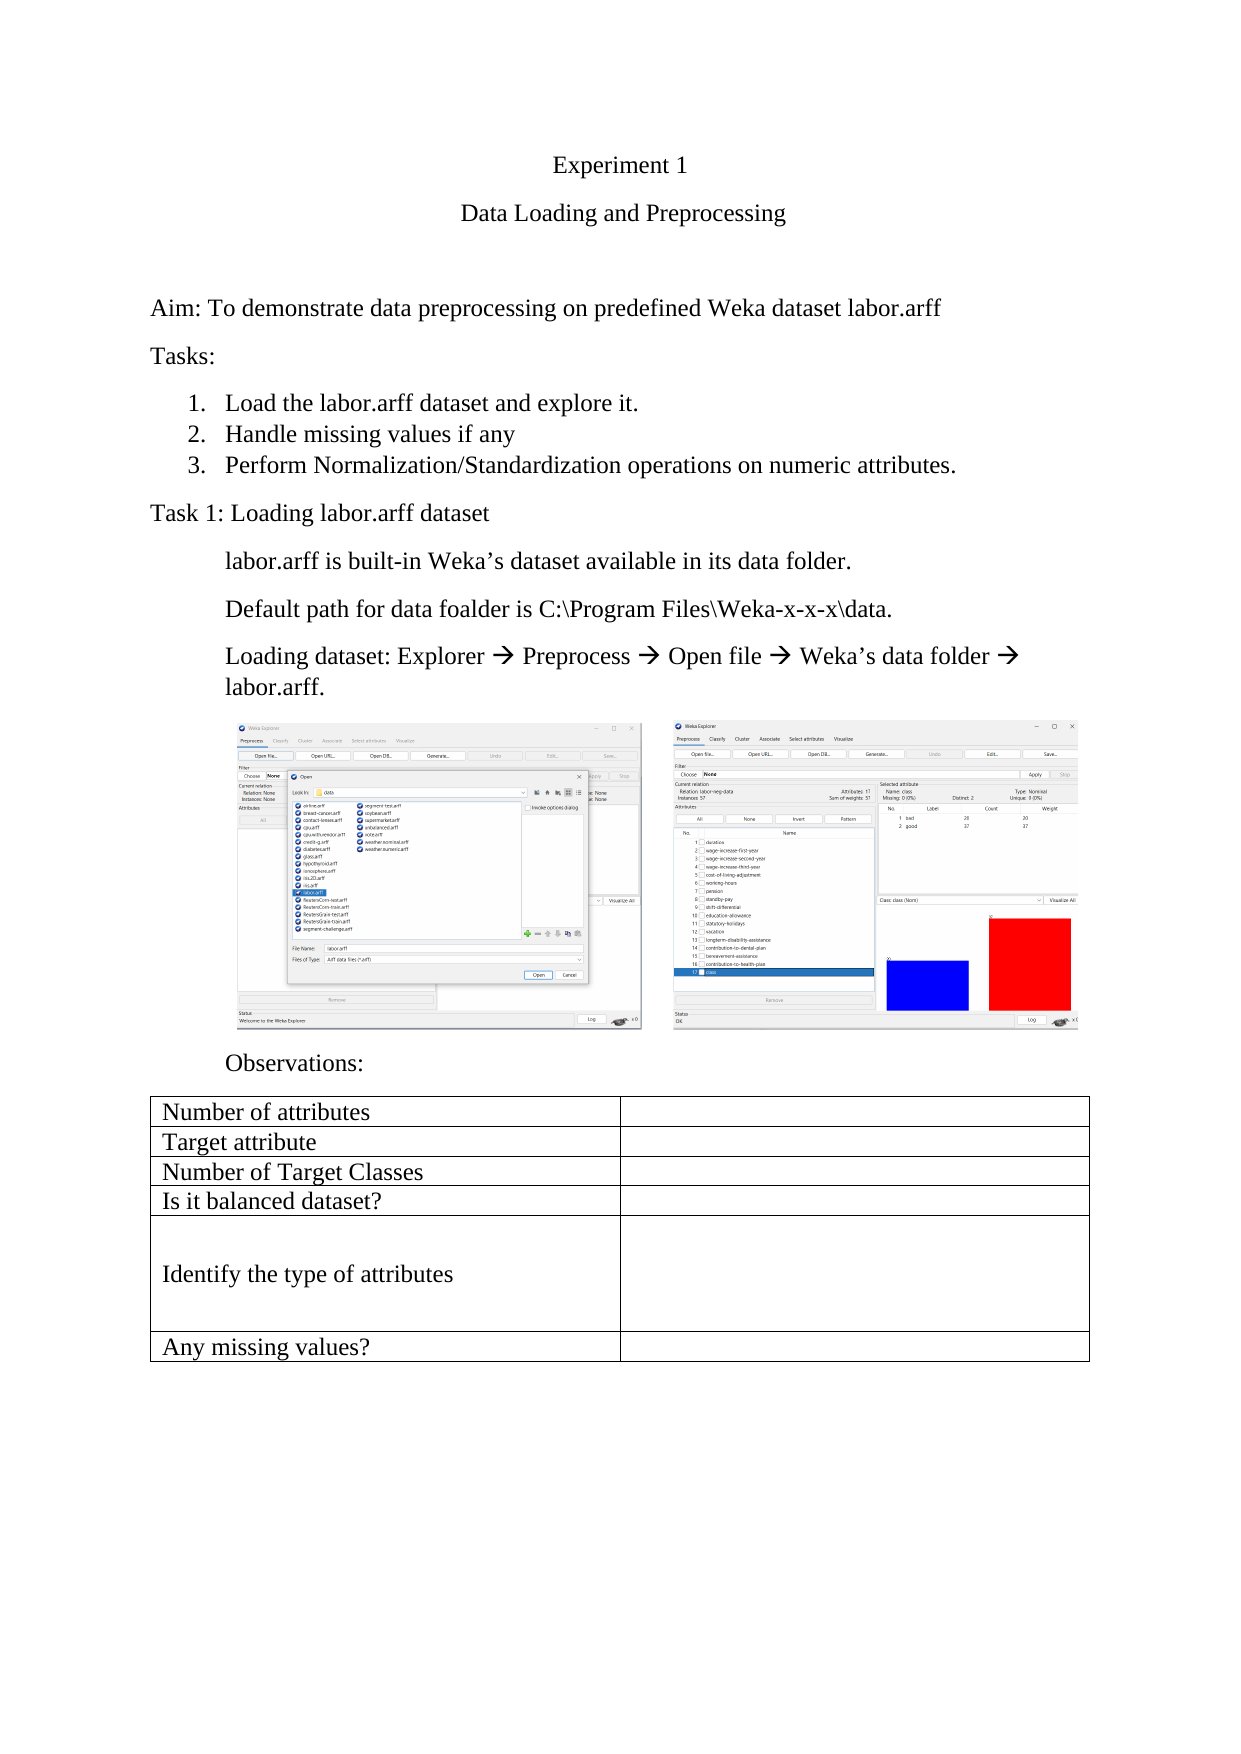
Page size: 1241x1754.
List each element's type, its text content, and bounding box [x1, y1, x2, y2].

text Observations: [225, 1048, 1090, 1077]
table_cell [621, 1332, 1089, 1361]
text Tasks: [150, 341, 1090, 369]
table_cell [621, 1186, 1089, 1215]
list Handle missing values if any [187, 419, 1090, 448]
table_cell Is it balanced dataset? [151, 1186, 620, 1215]
text Task 1: Loading labor.arff dataset [150, 498, 1090, 527]
table_cell Number of Target Classes [151, 1157, 620, 1185]
list Perform Normalization/Standardization operations on numeric attributes. [187, 451, 1090, 479]
table_cell [621, 1216, 1089, 1331]
list Load the labor.arff dataset and explore it. [187, 388, 1090, 417]
picture [673, 720, 1079, 1030]
table_cell Target attribute [151, 1127, 620, 1156]
text Data Loading and Preprocessing [150, 198, 1090, 226]
picture [237, 723, 642, 1030]
table_cell Any missing values? [151, 1332, 620, 1361]
table_cell [621, 1127, 1089, 1156]
text labor.arff is built-in Weka’s dataset available in its data folder. [150, 546, 1090, 575]
text Default path for data foalder is C:\Program Files\Weka-x-x-x\data. [150, 594, 1090, 622]
text Aim: To demonstrate data preprocessing on predefined Weka dataset labor.arff [150, 293, 1090, 322]
text Experiment 1 [150, 150, 1090, 179]
table_header [621, 1097, 1089, 1126]
table_cell [621, 1157, 1089, 1185]
text Loading dataset: Explorer Preprocess Open file Weka’s data folder labor.arff. [225, 641, 1090, 701]
table_header Number of attributes [151, 1097, 620, 1126]
table_cell Identify the type of attributes [151, 1216, 620, 1331]
